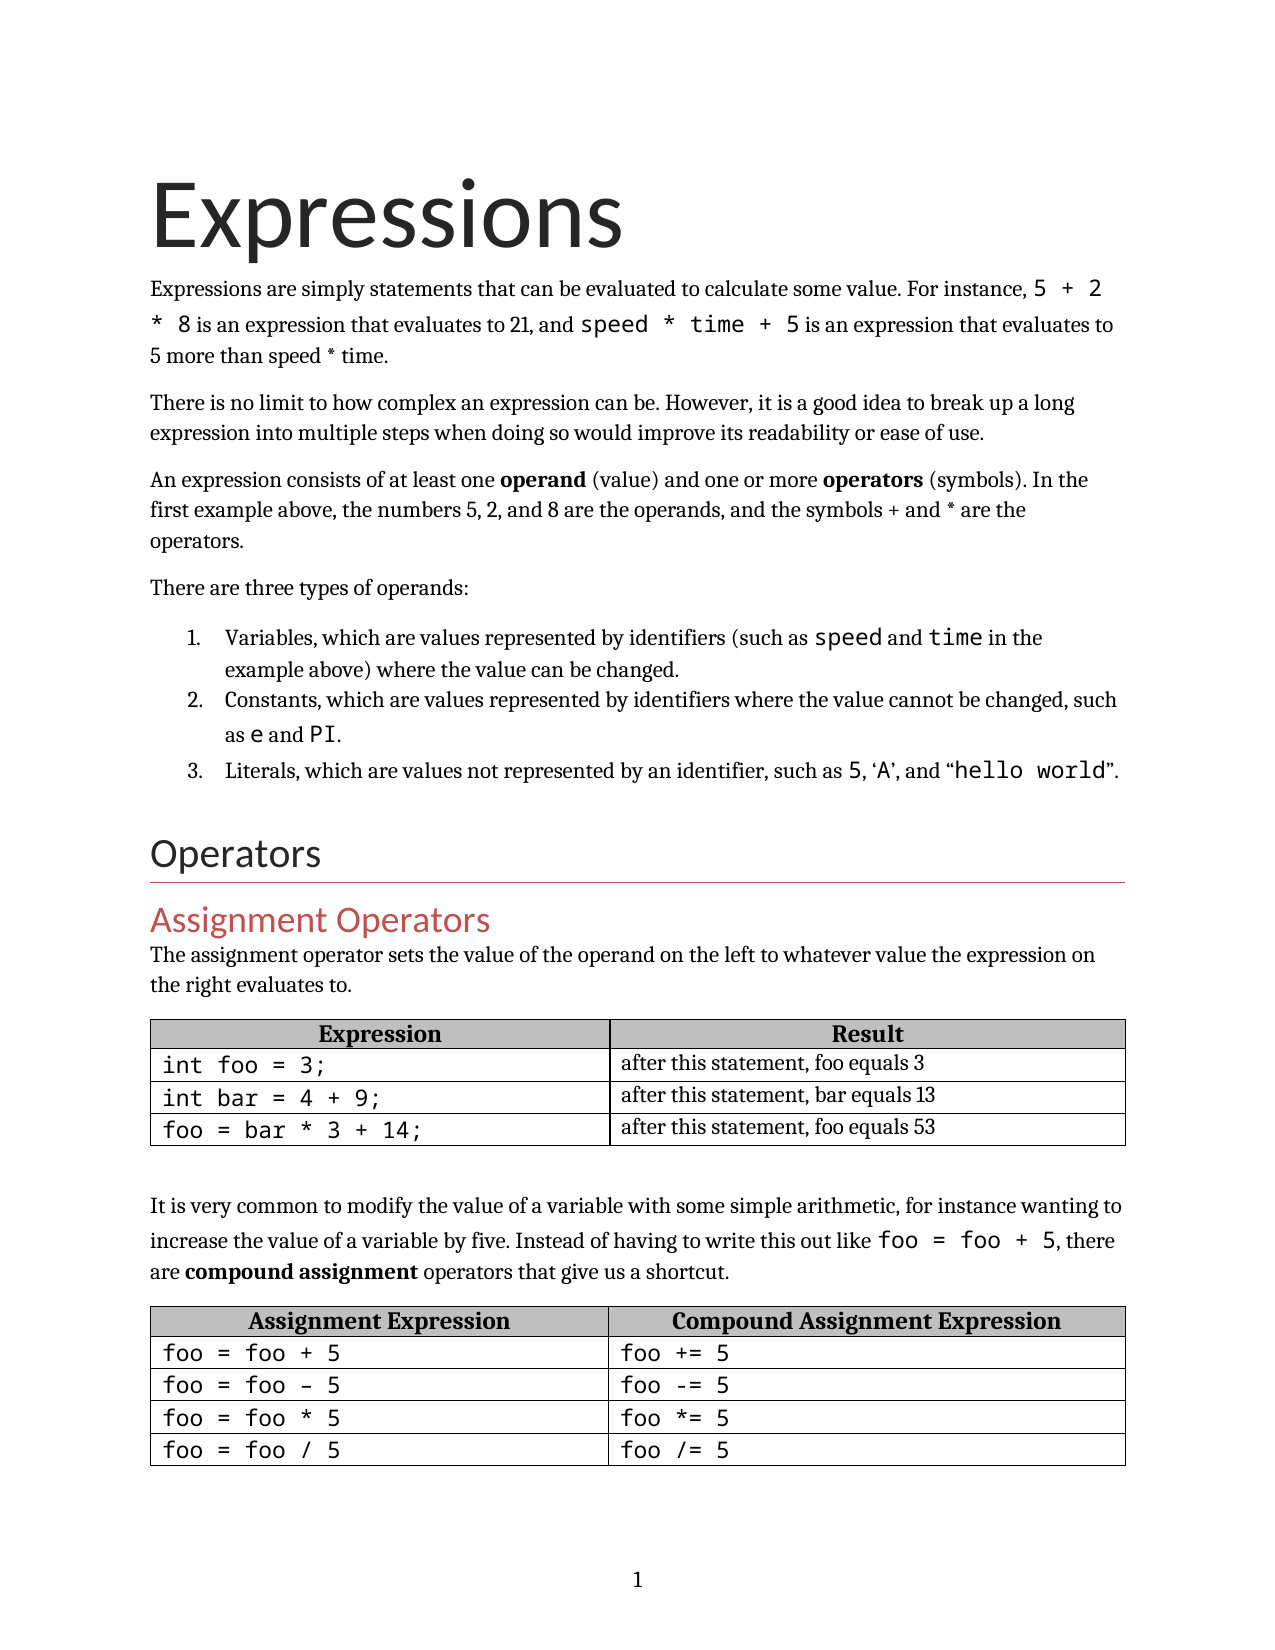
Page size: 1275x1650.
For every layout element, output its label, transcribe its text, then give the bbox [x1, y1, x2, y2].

table_cell foo = foo + 5 [151, 1337, 608, 1368]
table_cell int foo = 3; [151, 1049, 609, 1081]
list Literals, which are values not represented by an identifier, such as 5, ‘A’, and “hello world”. [187, 753, 1125, 785]
table_cell int bar = 4 + 9; [151, 1082, 609, 1113]
text It is very common to modify the value of a variable with some simple arithmetic, for instance wanting to increase the value of a variable by five. Instead of having to write this out like foo = foo + 5, there are compound assignment operators that give us a shortcut. [150, 1193, 1125, 1286]
table_header Expression [151, 1020, 609, 1048]
table_cell foo = foo * 5 [151, 1401, 608, 1433]
table_cell foo = bar * 3 + 14; [151, 1114, 609, 1145]
table_cell foo /= 5 [609, 1434, 1125, 1465]
table_header Compound Assignment Expression [609, 1307, 1125, 1336]
list Constants, which are values represented by identifiers where the value cannot be changed, such as e and PI. [187, 687, 1125, 749]
text There are three types of operands: [150, 574, 1125, 601]
table_header Result [611, 1020, 1125, 1048]
table_cell foo -= 5 [609, 1369, 1125, 1400]
text The assignment operator sets the value of the operand on the left to whatever value the expression on the right evaluates to. [150, 941, 1125, 998]
table_cell foo = foo / 5 [151, 1434, 608, 1465]
table_cell after this statement, bar equals 13 [611, 1082, 1125, 1113]
table_cell foo *= 5 [609, 1401, 1125, 1433]
list Variables, which are values represented by identifiers (such as speed and time in the example above) where the value can be changed. [187, 621, 1125, 683]
table_cell foo = foo – 5 [151, 1369, 608, 1400]
text Expressions are simply statements that can be evaluated to calculate some value. For instance, 5 + 2 * 8 is an expression that evaluates to 21, and speed * time + 5 is an expression that evaluates to 5 more than speed * time. [150, 272, 1125, 369]
text An expression consists of at least one operand (value) and one or more operators (symbols). In the first example above, the numbers 5, 2, and 8 are the operands, and the symbols + and * are the operators. [150, 467, 1125, 554]
table_cell after this statement, foo equals 53 [611, 1114, 1125, 1145]
table_cell foo += 5 [609, 1337, 1125, 1368]
title Expressions [150, 150, 1125, 272]
text There is no limit to how complex an expression can be. However, it is a good idea to break up a long expression into multiple steps when doing so would improve its readability or ease of use. [150, 390, 1125, 447]
table_header Assignment Expression [151, 1307, 608, 1336]
subtitle Assignment Operators [150, 896, 1125, 941]
table_cell after this statement, foo equals 3 [611, 1049, 1125, 1081]
subtitle Operators [150, 827, 1125, 882]
